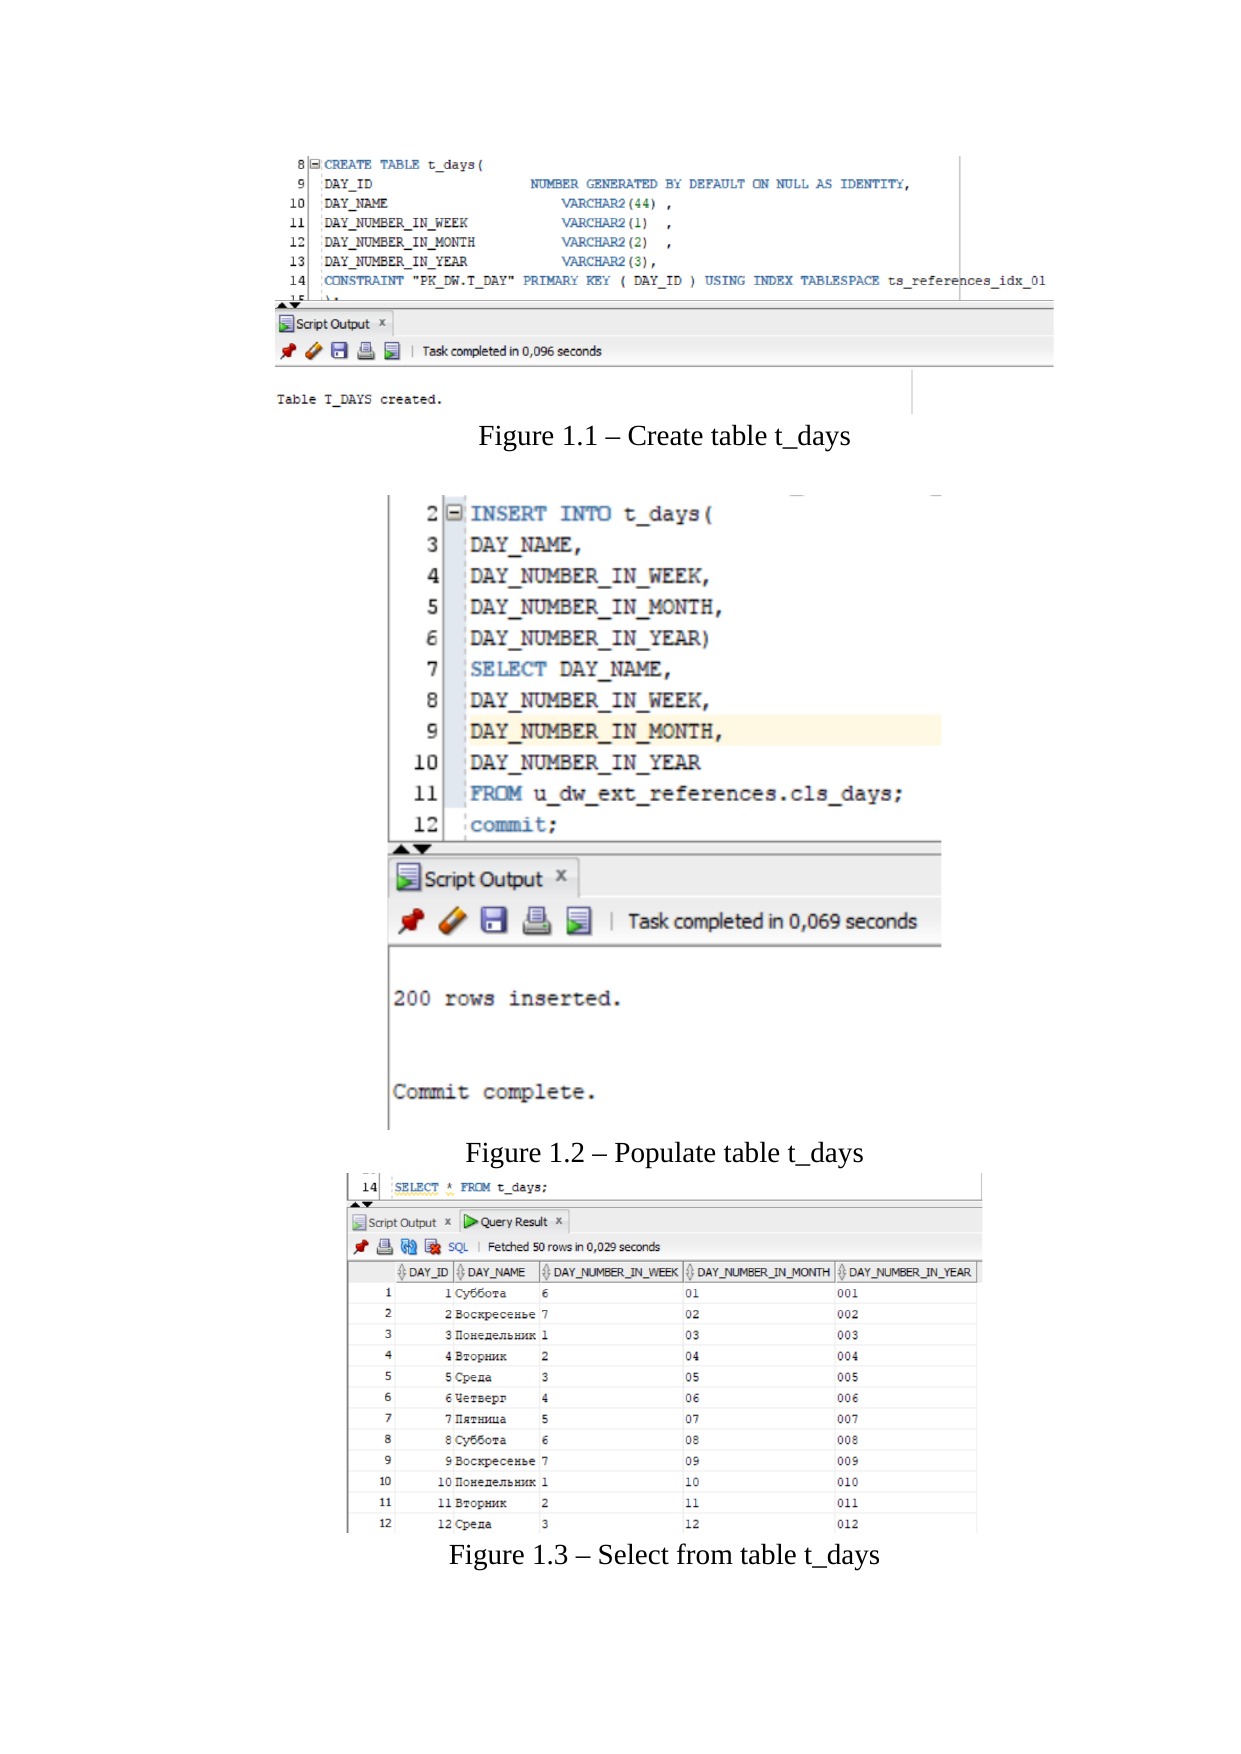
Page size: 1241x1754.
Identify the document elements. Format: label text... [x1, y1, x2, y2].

text Figure 1.1 – Create table t_days [177, 418, 1152, 452]
picture [275, 156, 1054, 414]
picture [346, 1173, 983, 1533]
text Figure 1.3 – Select from table t_days [177, 1537, 1152, 1571]
text Figure 1.2 – Populate table t_days [177, 1135, 1152, 1168]
picture [387, 495, 942, 1130]
